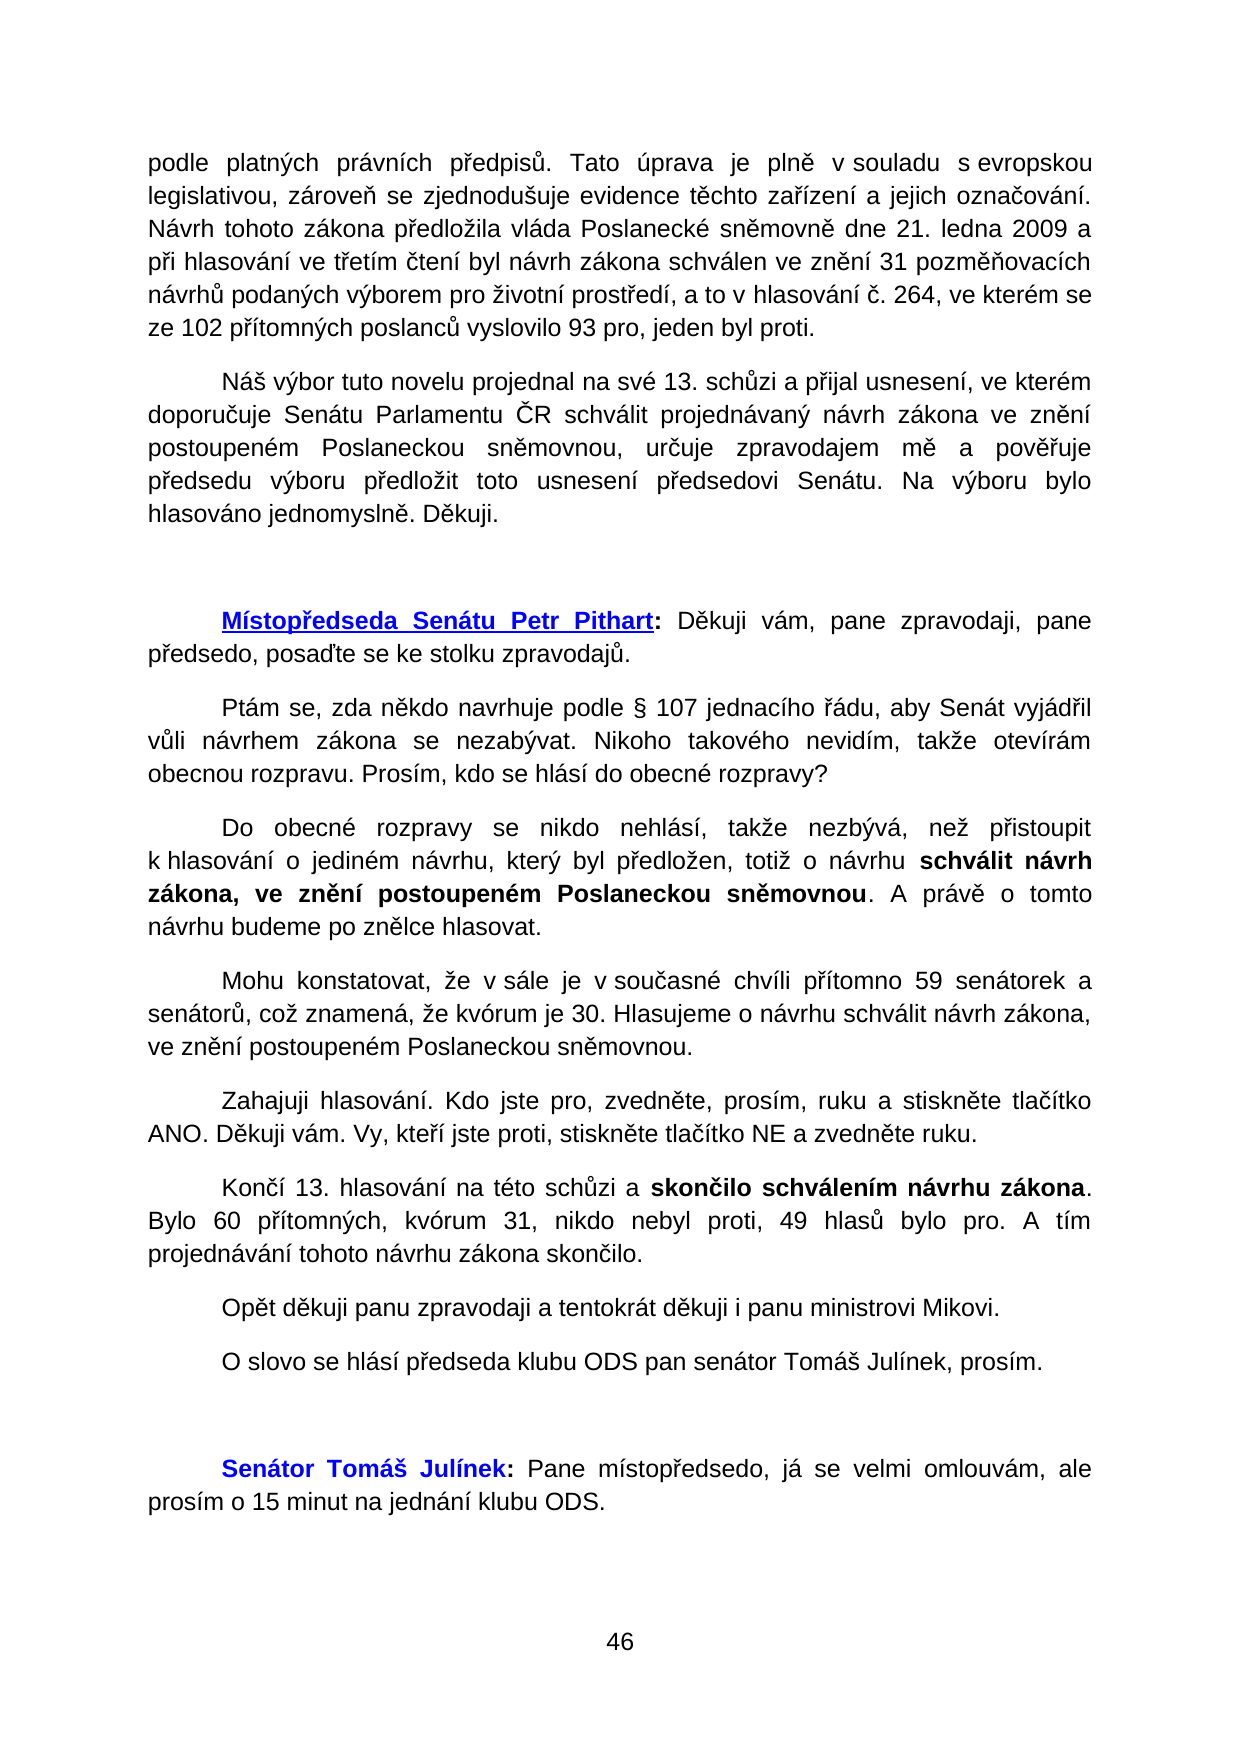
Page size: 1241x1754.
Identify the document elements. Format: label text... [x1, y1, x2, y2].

text Senátor Tomáš Julínek: Pane místopředsedo, já se velmi omlouvám, ale prosím o 15 minut na jednání klubu ODS. [148, 1454, 1093, 1516]
text Ptám se, zda někdo navrhuje podle § 107 jednacího řádu, aby Senát vyjádřil vůli návrhem zákona se nezabývat. Nikoho takového nevidím, takže otevírám obecnou rozpravu. Prosím, kdo se hlásí do obecné rozpravy? [148, 693, 1093, 788]
text Mohu konstatovat, že v sále je v současné chvíli přítomno 59 senátorek a senátorů, což znamená, že kvórum je 30. Hlasujeme o návrhu schválit návrh zákona, ve znění postoupeném Poslaneckou sněmovnou. [148, 966, 1093, 1061]
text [148, 148, 1093, 341]
text Místopředseda Senátu Petr Pithart: Děkuji vám, pane zpravodaji, pane předsedo, posaďte se ke stolku zpravodajů. [148, 606, 1093, 668]
text O slovo se hlásí předseda klubu ODS pan senátor Tomáš Julínek, prosím. [148, 1347, 1093, 1375]
text Náš výbor tuto novelu projednal na své 13. schůzi a přijal usnesení, ve kterém doporučuje Senátu Parlamentu ČR schválit projednávaný návrh zákona ve znění postoupeném Poslaneckou sněmovnou, určuje zpravodajem mě a pověřuje předsedu výboru předložit toto usnesení předsedovi Senátu. Na výboru bylo hlasováno jednomyslně. Děkuji. [148, 367, 1093, 527]
text Zahajuji hlasování. Kdo jste pro, zvedněte, prosím, ruku a stiskněte tlačítko ANO. Děkuji vám. Vy, kteří jste proti, stiskněte tlačítko NE a zvedněte ruku. [148, 1086, 1093, 1148]
text Končí 13. hlasování na této schůzi a skončilo schválením návrhu zákona. Bylo 60 přítomných, kvórum 31, nikdo nebyl proti, 49 hlasů bylo pro. A tím projednávání tohoto návrhu zákona skončilo. [148, 1173, 1093, 1268]
text Do obecné rozpravy se nikdo nehlásí, takže nezbývá, než přistoupit k hlasování o jediném návrhu, který byl předložen, totiž o návrhu schválit návrh zákona, ve znění postoupeném Poslaneckou sněmovnou. A právě o tomto návrhu budeme po znělce hlasovat. [148, 813, 1093, 941]
text Opět děkuji panu zpravodaji a tentokrát děkuji i panu ministrovi Mikovi. [148, 1293, 1093, 1321]
